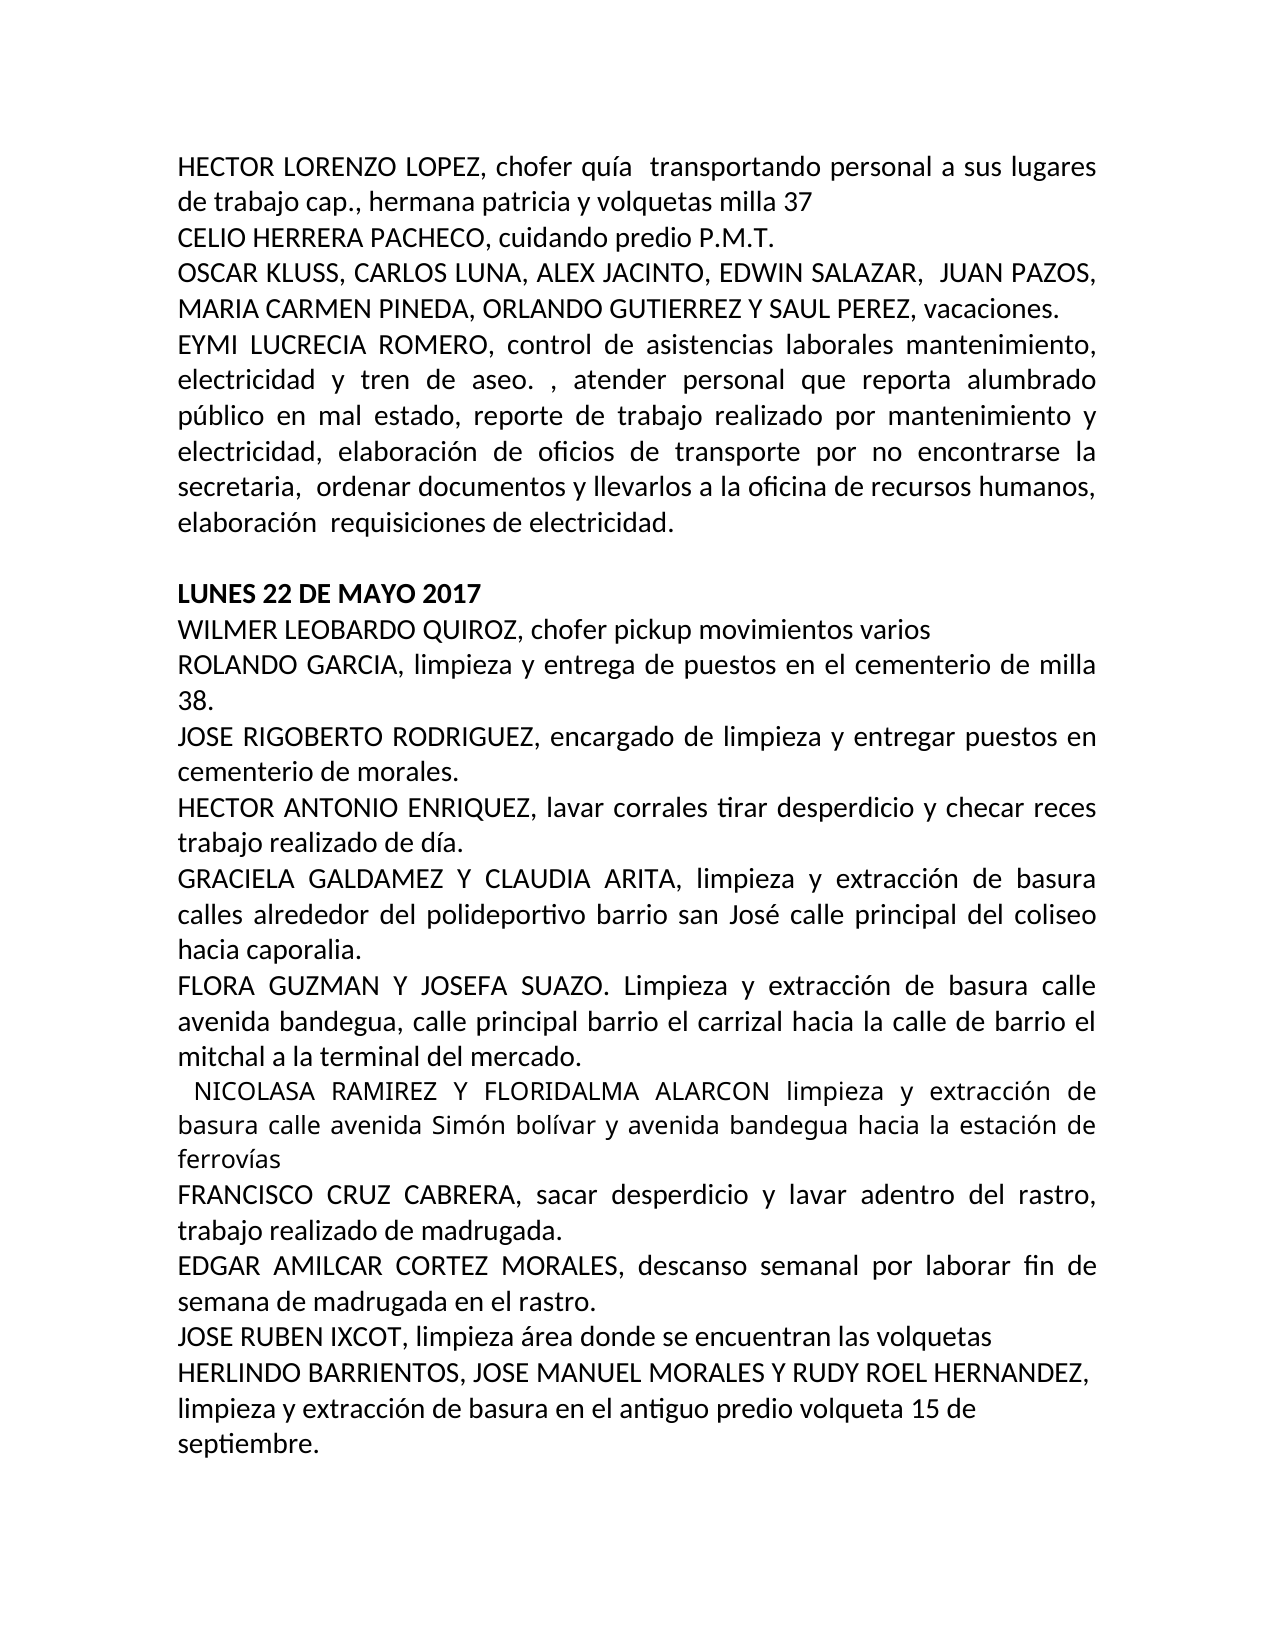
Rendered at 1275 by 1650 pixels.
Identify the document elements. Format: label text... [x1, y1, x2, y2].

text EYMI LUCRECIA ROMERO, control de asistencias laborales mantenimiento, electricidad y tren de aseo. , atender personal que reporta alumbrado público en mal estado, reporte de trabajo realizado por mantenimiento y electricidad, elaboración de oficios de transporte por no encontrarse la secretaria, ordenar documentos y llevarlos a la oficina de recursos humanos, elaboración requisiciones de electricidad. [177, 326, 1098, 539]
text EDGAR AMILCAR CORTEZ MORALES, descanso semanal por laborar fin de semana de madrugada en el rastro. [177, 1247, 1098, 1318]
text GRACIELA GALDAMEZ Y CLAUDIA ARITA, limpieza y extracción de basura calles alrededor del polideportivo barrio san José calle principal del coliseo hacia caporalia. [177, 860, 1098, 967]
text LUNES 22 DE MAYO 2017 [177, 575, 1098, 611]
text ROLANDO GARCIA, limpieza y entrega de puestos en el cementerio de milla 38. [177, 646, 1098, 718]
text FLORA GUZMAN Y JOSEFA SUAZO. Limpieza y extracción de basura calle avenida bandegua, calle principal barrio el carrizal hacia la calle de barrio el mitchal a la terminal del mercado. [177, 967, 1098, 1074]
text OSCAR KLUSS, CARLOS LUNA, ALEX JACINTO, EDWIN SALAZAR, JUAN PAZOS, MARIA CARMEN PINEDA, ORLANDO GUTIERREZ Y SAUL PEREZ, vacaciones. [177, 254, 1098, 326]
text HECTOR ANTONIO ENRIQUEZ, lavar corrales tirar desperdicio y checar reces trabajo realizado de día. [177, 789, 1098, 860]
text JOSE RUBEN IXCOT, limpieza área donde se encuentran las volquetas [177, 1318, 1098, 1354]
text NICOLASA RAMIREZ Y FLORIDALMA ALARCON limpieza y extracción de basura calle avenida Simón bolívar y avenida bandegua hacia la estación de ferrovías [177, 1074, 1098, 1176]
text FRANCISCO CRUZ CABRERA, sacar desperdicio y lavar adentro del rastro, trabajo realizado de madrugada. [177, 1176, 1098, 1247]
text HECTOR LORENZO LOPEZ, chofer quía transportando personal a sus lugares de trabajo cap., hermana patricia y volquetas milla 37 [177, 148, 1098, 219]
text WILMER LEOBARDO QUIROZ, chofer pickup movimientos varios [177, 611, 1098, 646]
text CELIO HERRERA PACHECO, cuidando predio P.M.T. [177, 219, 1098, 254]
text HERLINDO BARRIENTOS, JOSE MANUEL MORALES Y RUDY ROEL HERNANDEZ, limpieza y extracción de basura en el antiguo predio volqueta 15 de septiembre. [177, 1354, 1098, 1461]
text JOSE RIGOBERTO RODRIGUEZ, encargado de limpieza y entregar puestos en cementerio de morales. [177, 718, 1098, 789]
